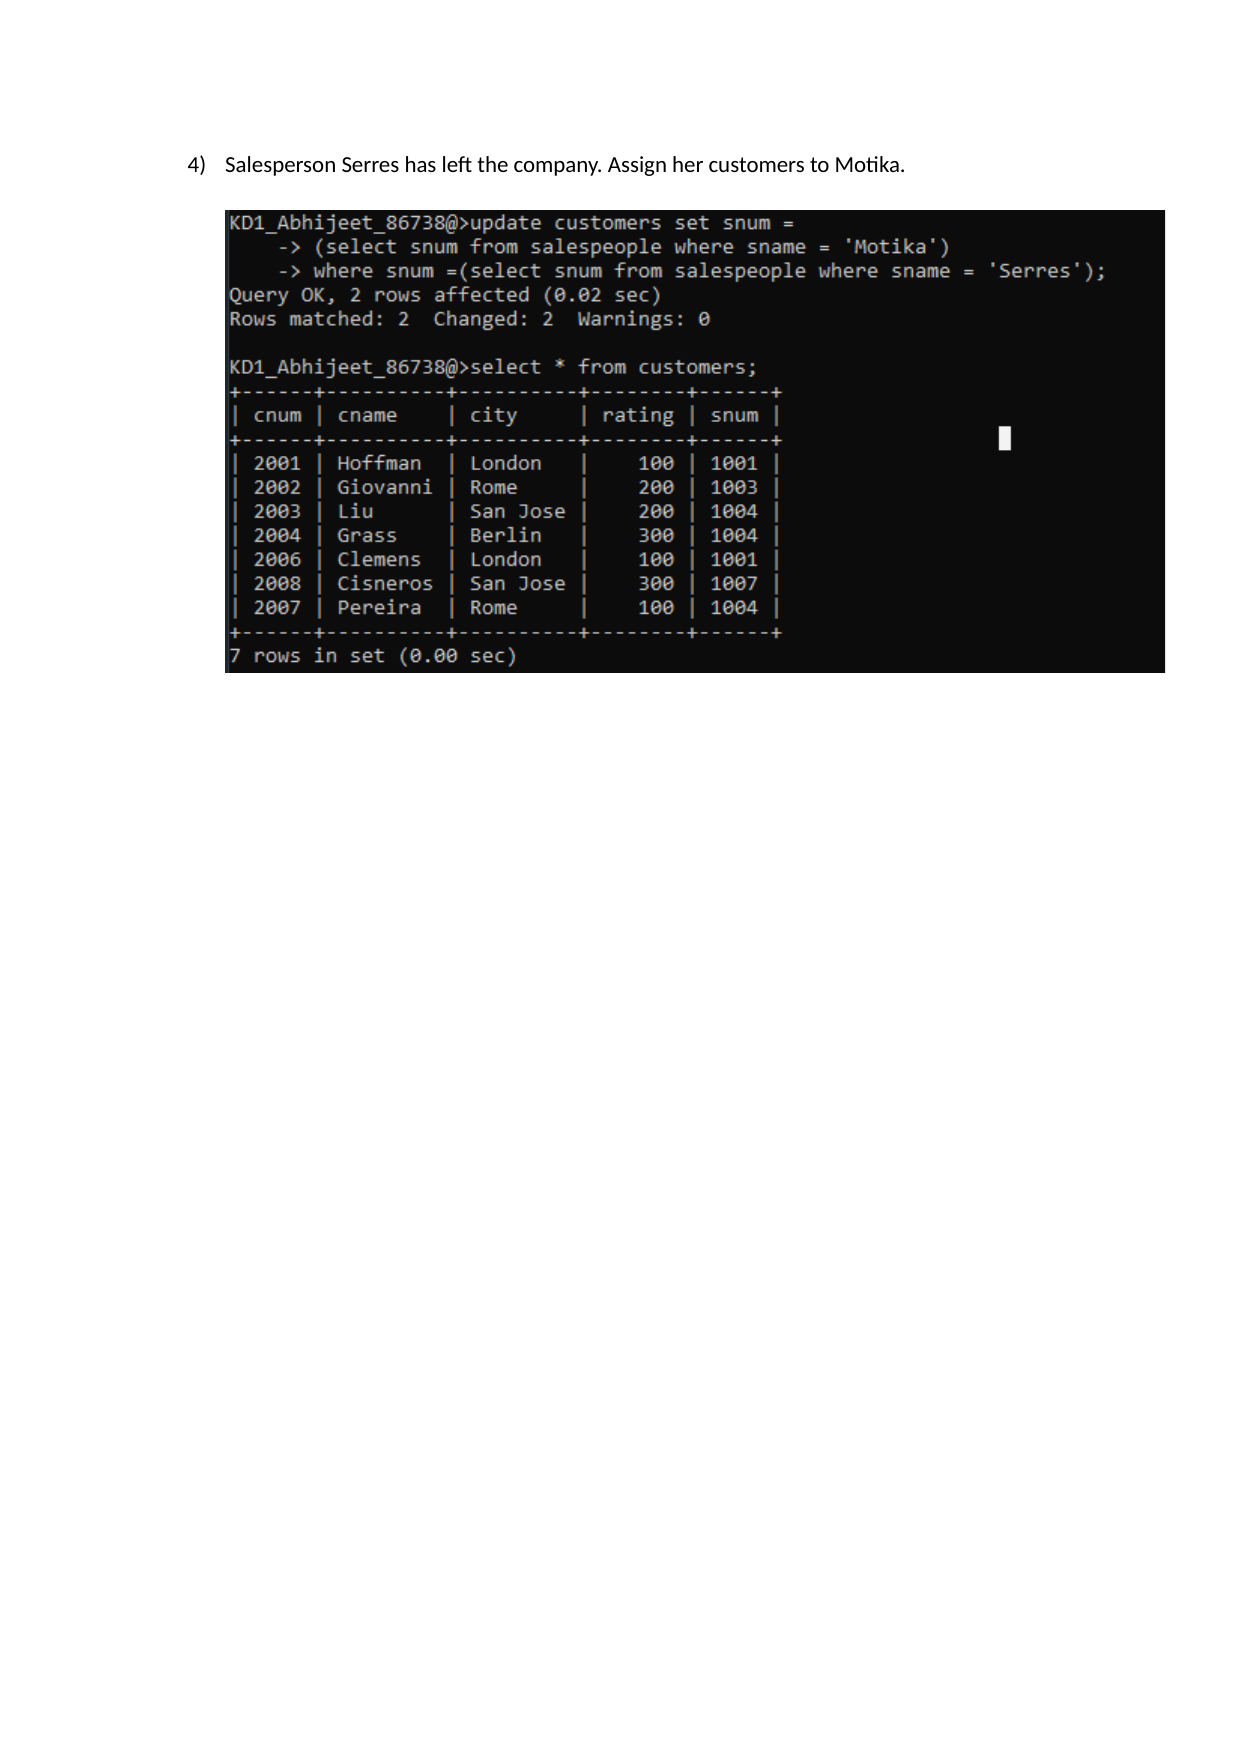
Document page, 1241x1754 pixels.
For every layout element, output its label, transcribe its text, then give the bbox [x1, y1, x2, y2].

picture [225, 210, 1166, 673]
list Salesperson Serres has left the company. Assign her customers to Motika. [187, 150, 1090, 178]
